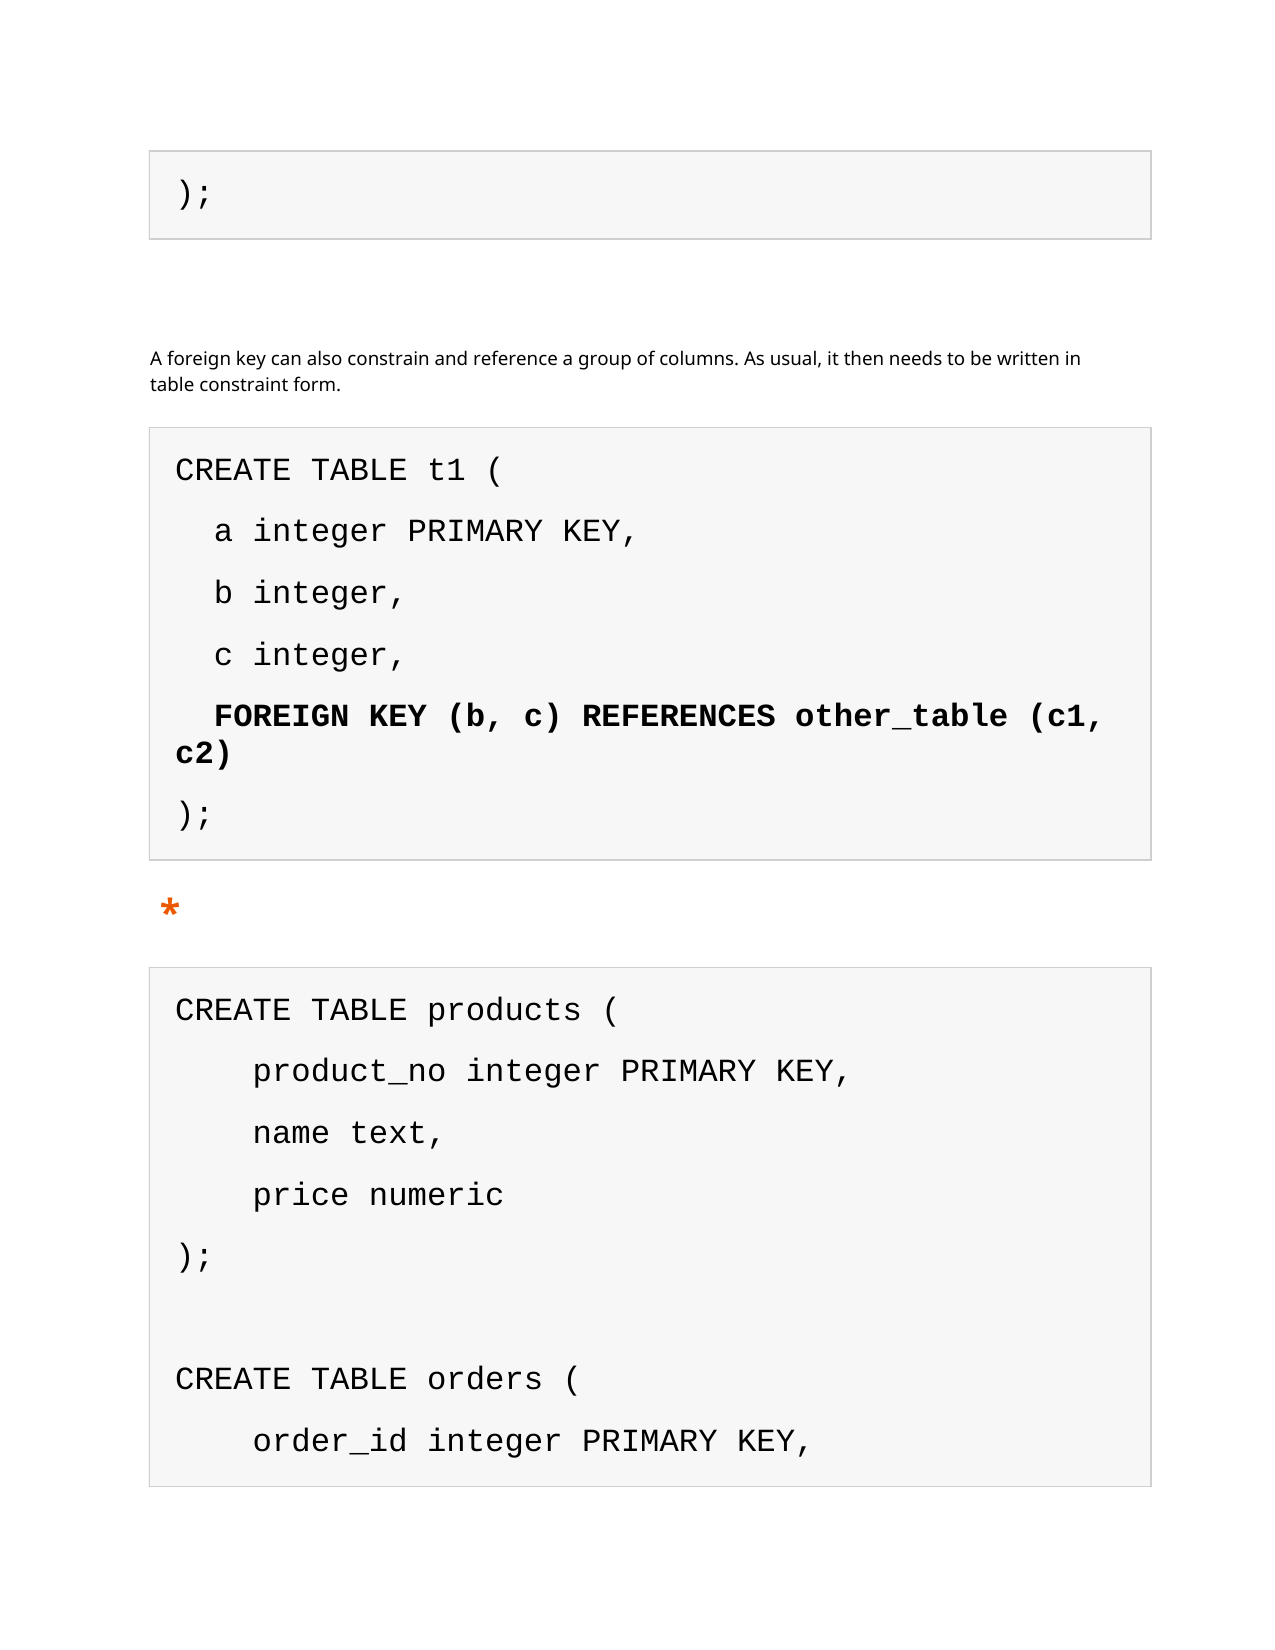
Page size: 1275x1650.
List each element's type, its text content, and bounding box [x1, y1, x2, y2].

text FOREIGN KEY (b, c) REFERENCES other_table (c1, c2) [150, 673, 1150, 771]
text CREATE TABLE orders ( [150, 1336, 1150, 1398]
text b integer, [150, 550, 1150, 611]
text product_no integer PRIMARY KEY, [150, 1028, 1150, 1090]
text ); [150, 152, 1150, 238]
text name text, [150, 1090, 1150, 1152]
text price numeric [150, 1152, 1150, 1213]
text order_id integer PRIMARY KEY, [150, 1398, 1150, 1486]
text ); [150, 1213, 1150, 1275]
subtitle * [150, 886, 1125, 937]
text CREATE TABLE t1 ( [150, 428, 1150, 488]
text c integer, [150, 611, 1150, 673]
subtitle A foreign key can also constrain and reference a group of columns. As usual, it then needs to be written in table constraint form. [341, 346, 1125, 397]
text a integer PRIMARY KEY, [150, 488, 1150, 550]
text CREATE TABLE products ( [150, 968, 1150, 1028]
text ); [150, 771, 1150, 859]
